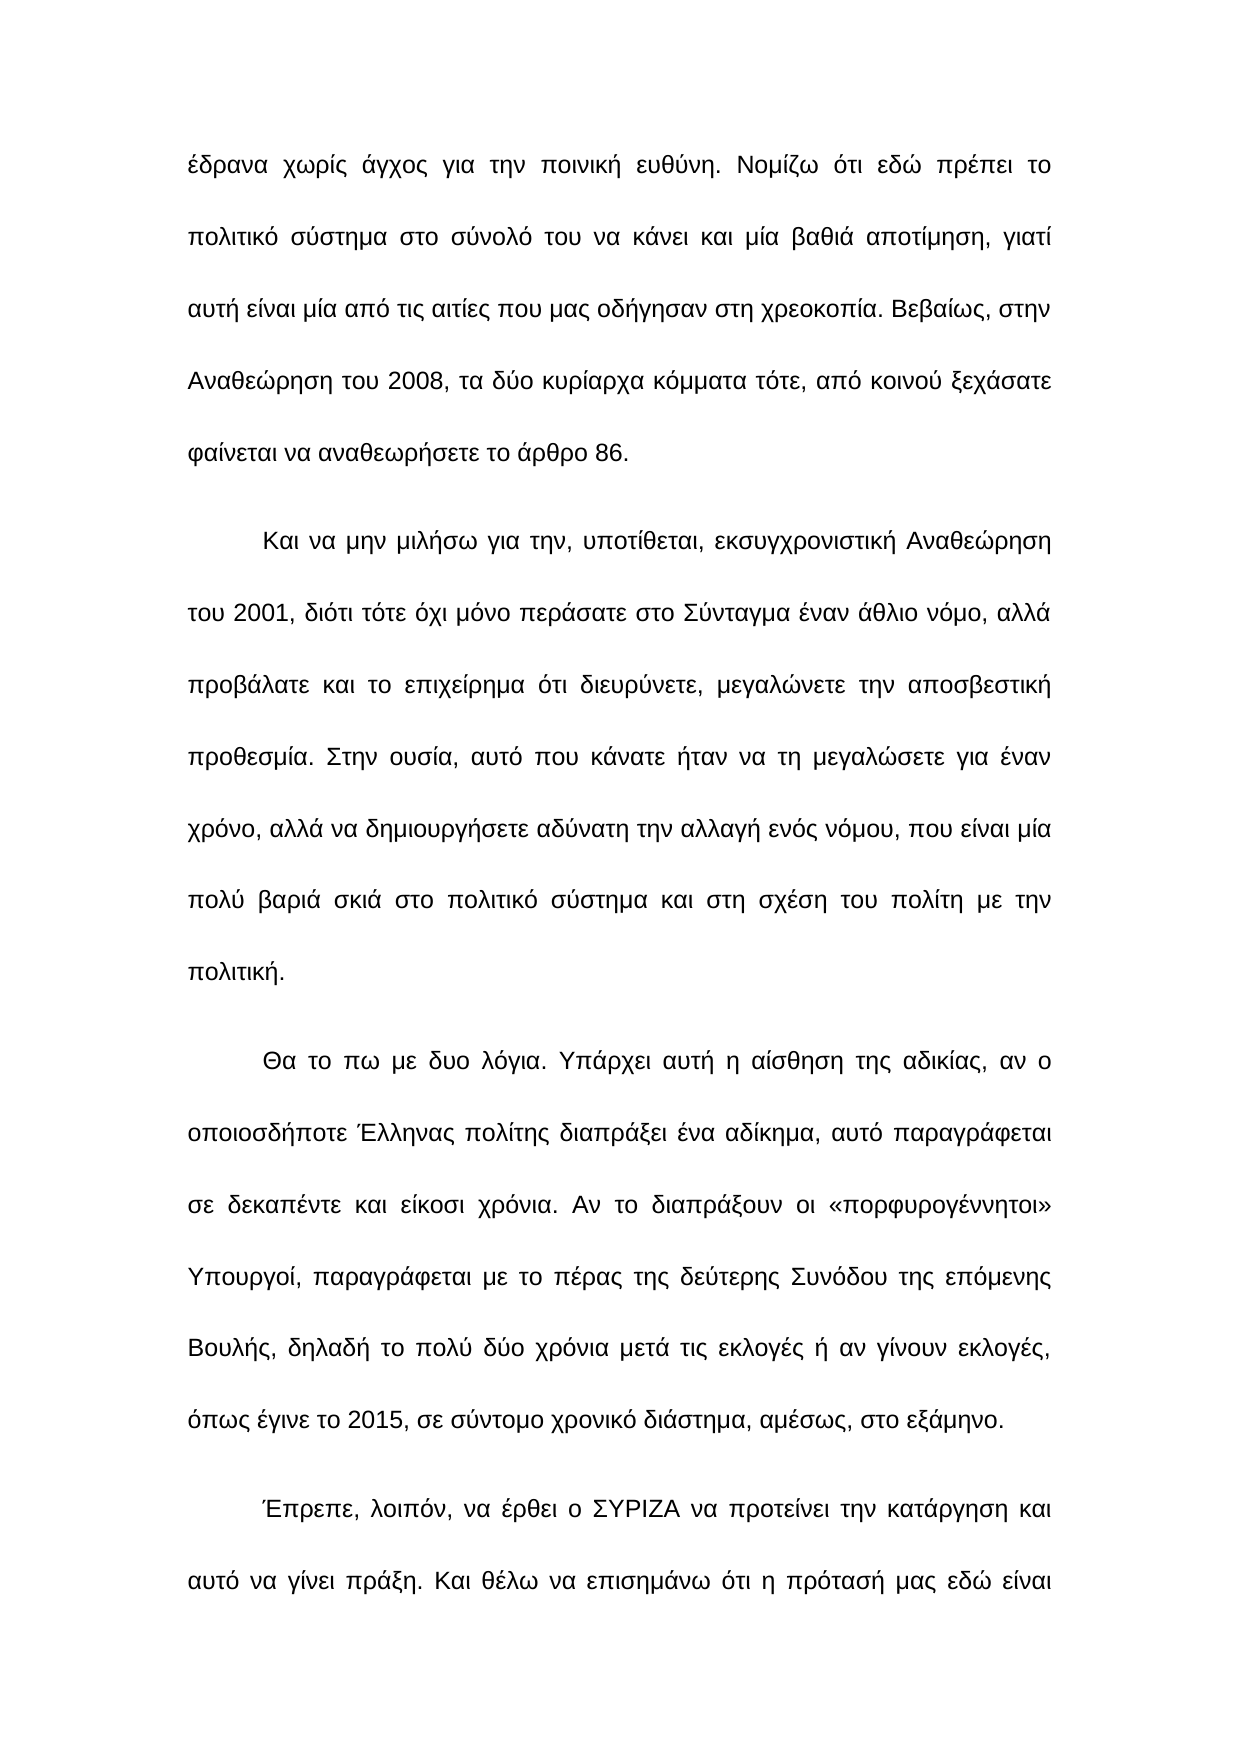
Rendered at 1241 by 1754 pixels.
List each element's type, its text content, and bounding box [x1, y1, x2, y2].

text Και να μην μιλήσω για την, υποτίθεται, εκσυγχρονιστική Αναθεώρηση του 2001, διότι τότε όχι μόνο περάσατε στο Σύνταγμα έναν άθλιο νόμο, αλλά προβάλατε και το επιχείρημα ότι διευρύνετε, μεγαλώνετε την αποσβεστική προθεσμία. Στην ουσία, αυτό που κάνατε ήταν να τη μεγαλώσετε για έναν χρόνο, αλλά να δημιουργήσετε αδύνατη την αλλαγή ενός νόμου, που είναι μία πολύ βαριά σκιά στο πολιτικό σύστημα και στη σχέση του πολίτη με την πολιτική. [187, 526, 1053, 986]
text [187, 150, 1053, 466]
text Θα το πω με δυο λόγια. Υπάρχει αυτή η αίσθηση της αδικίας, αν ο οποιοσδήποτε Έλληνας πολίτης διαπράξει ένα αδίκημα, αυτό παραγράφεται σε δεκαπέντε και είκοσι χρόνια. Αν το διαπράξουν οι «πορφυρογέννητοι» Υπουργοί, παραγράφεται με το πέρας της δεύτερης Συνόδου της επόμενης Βουλής, δηλαδή το πολύ δύο χρόνια μετά τις εκλογές ή αν γίνουν εκλογές, όπως έγινε το 2015, σε σύντομο χρονικό διάστημα, αμέσως, στο εξάμηνο. [187, 1046, 1053, 1434]
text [187, 1494, 1053, 1594]
